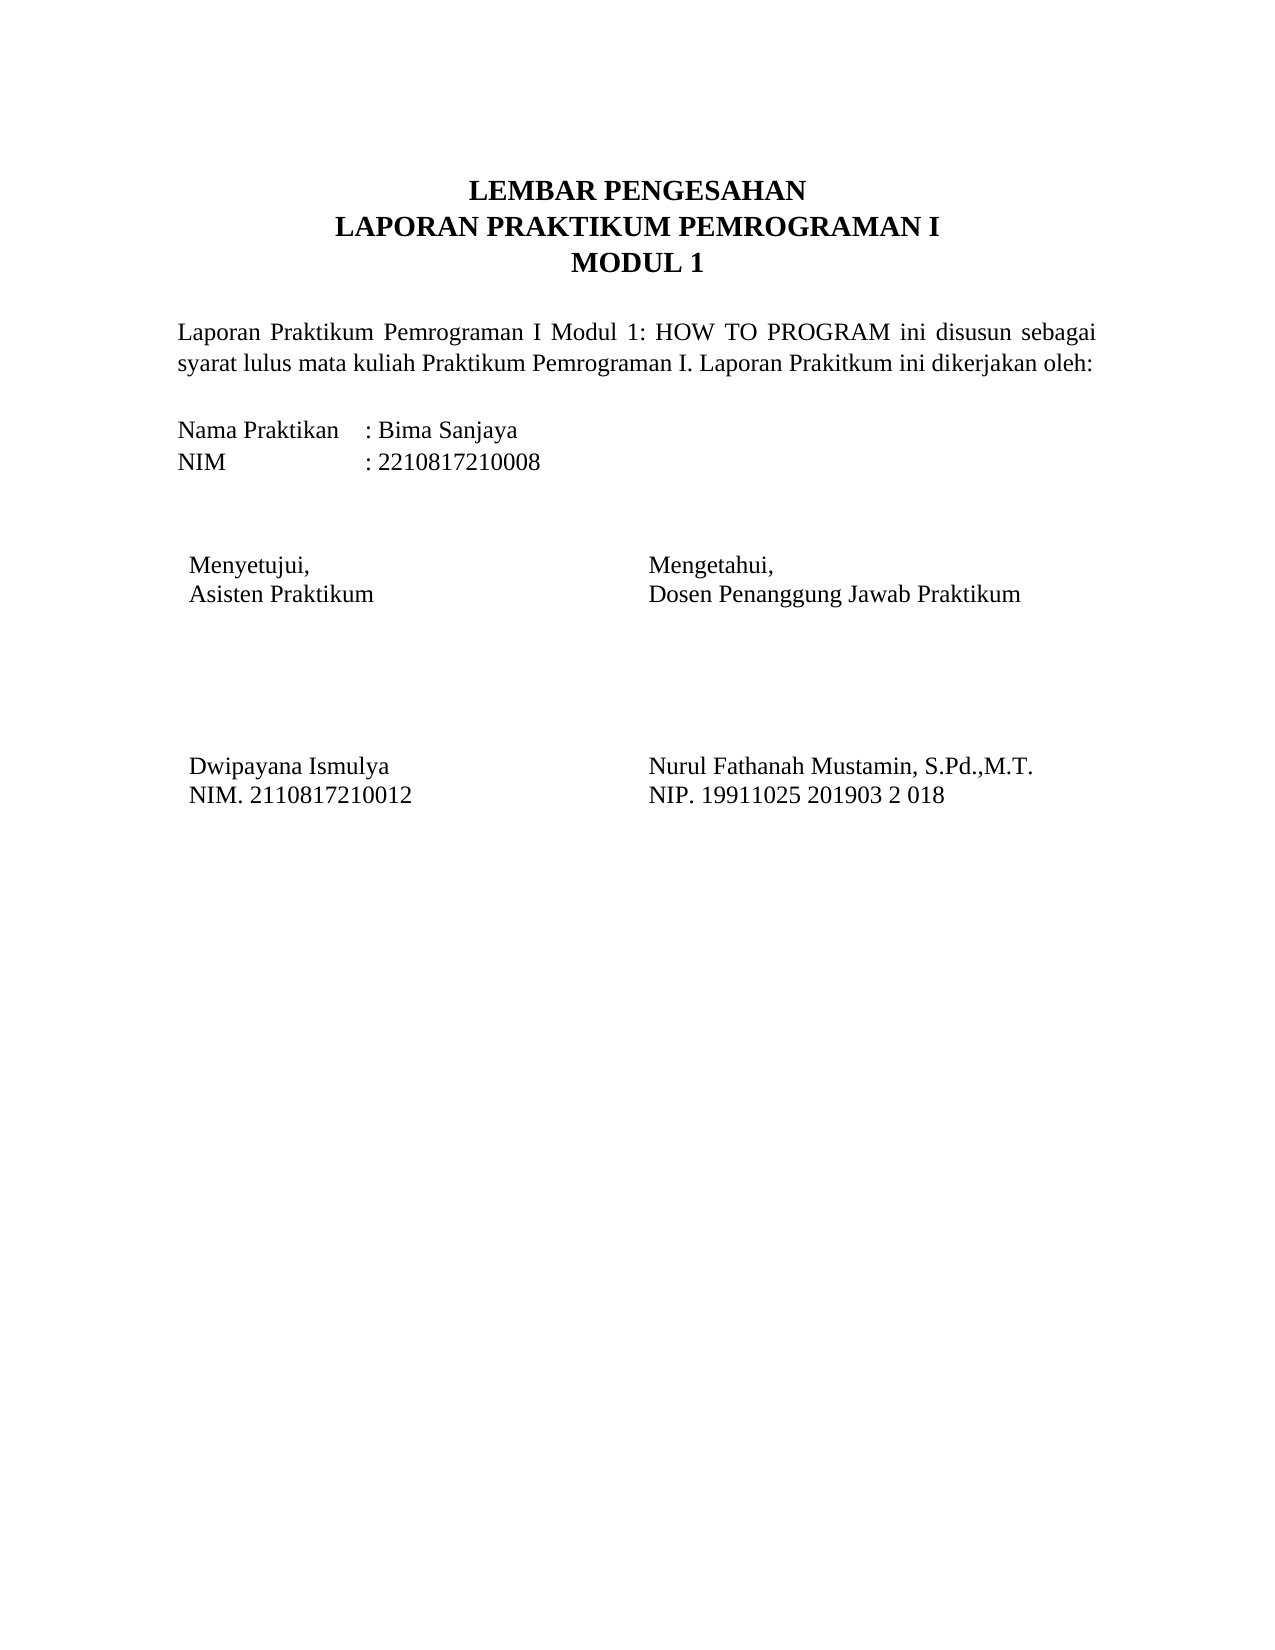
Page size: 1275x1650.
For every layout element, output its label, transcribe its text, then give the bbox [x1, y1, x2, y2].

text Laporan Praktikum Pemrograman I Modul 1: HOW TO PROGRAM ini disusun sebagai syarat lulus mata kuliah Praktikum Pemrograman I. Laporan Prakitkum ini dikerjakan oleh: [177, 317, 1098, 377]
text NIM : 2210817210008 [177, 447, 1098, 475]
table_header Mengetahui, Dosen Penanggung Jawab Praktikum Nurul Fathanah Mustamin, S.Pd.,M.T. NIP. 19911025 201903 2 018 [637, 550, 1097, 809]
subtitle LEMBAR PENGESAHAN [177, 173, 1098, 206]
text LAPORAN PRAKTIKUM PEMROGRAMAN I [177, 209, 1098, 242]
text Nama Praktikan : Bima Sanjaya [177, 416, 1098, 444]
table_header Menyetujui, Asisten Praktikum Dwipayana Ismulya NIM. 2110817210012 [177, 550, 637, 809]
text MODUL 1 [177, 245, 1098, 278]
